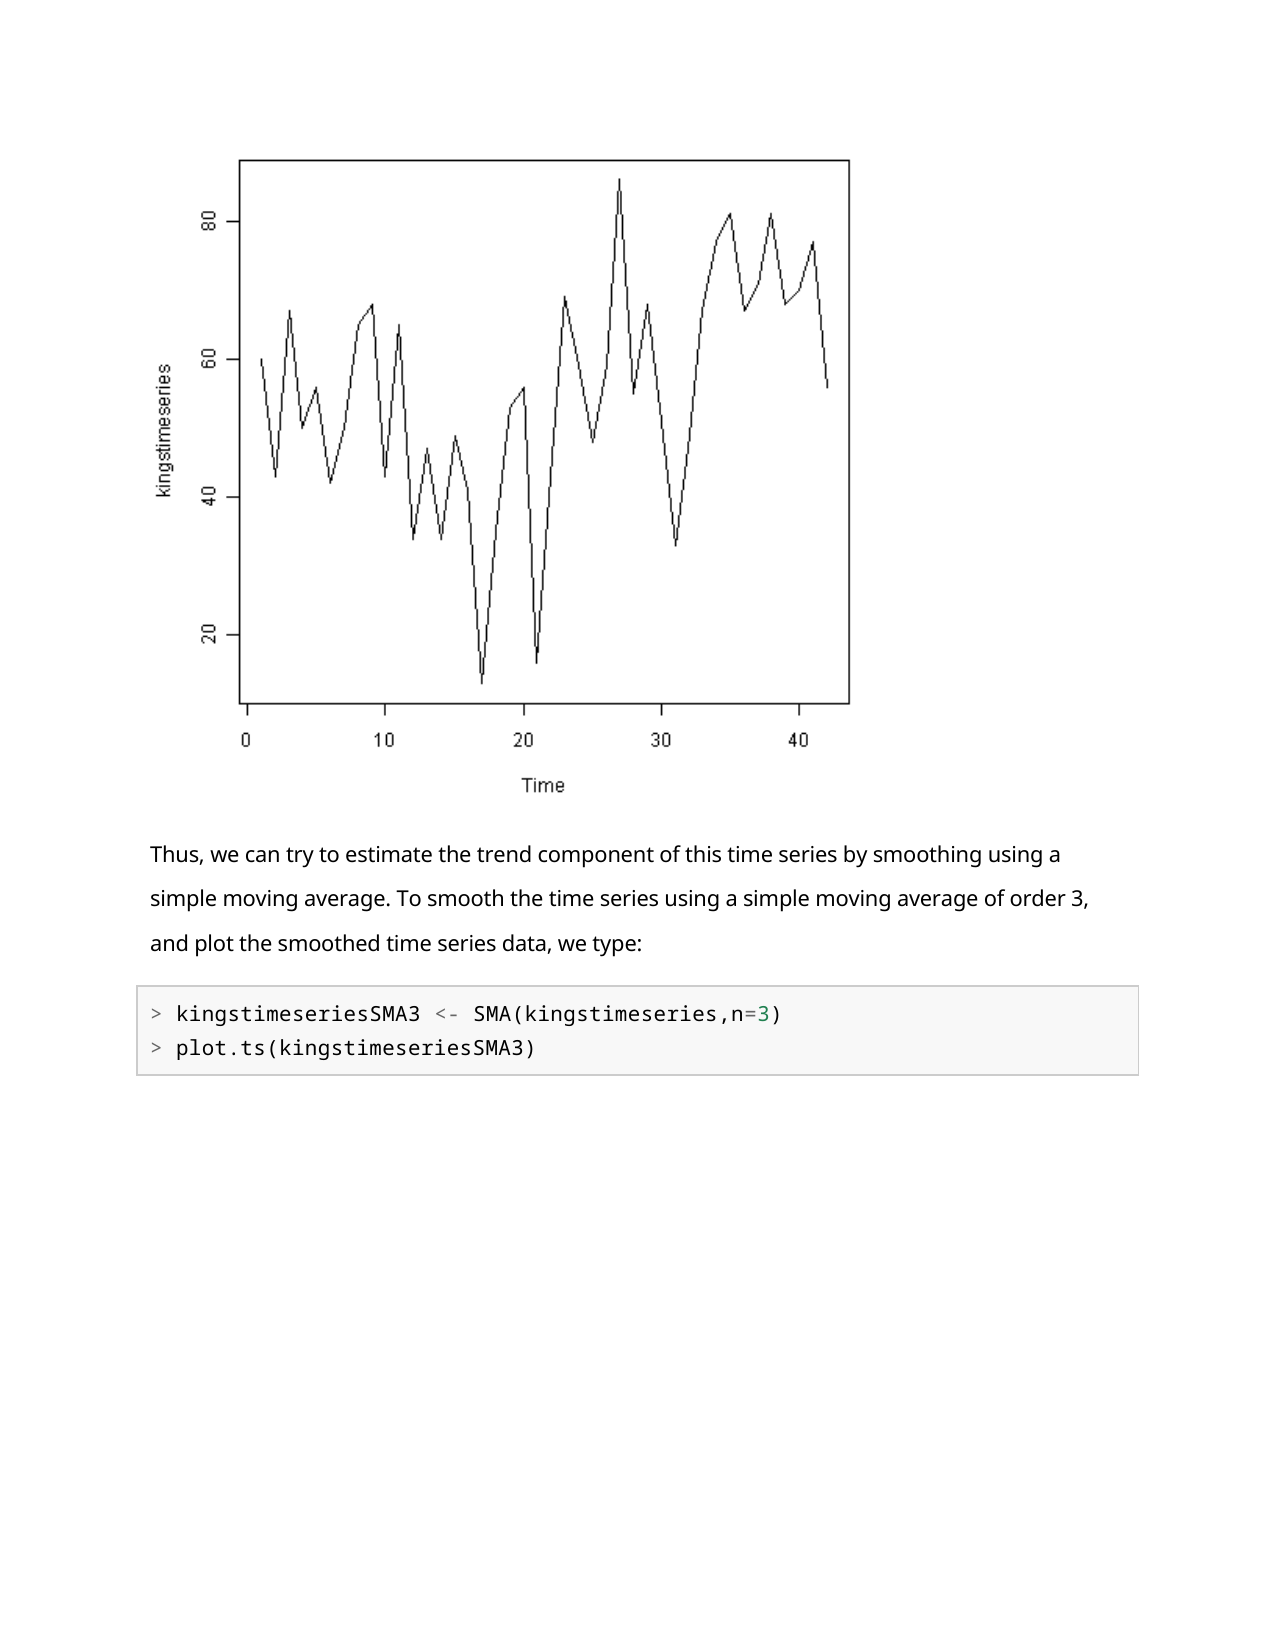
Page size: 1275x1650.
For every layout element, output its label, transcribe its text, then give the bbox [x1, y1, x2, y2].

picture [150, 150, 858, 805]
text > kingstimeseriesSMA3 <- SMA(kingstimeseries,n=3) [138, 987, 1138, 1019]
text > plot.ts(kingstimeseriesSMA3) [138, 1019, 1138, 1074]
text Thus, we can try to estimate the trend component of this time series by smoothing using a simple moving average. To smooth the time series using a simple moving average of order 3, and plot the smoothed time series data, we type: [150, 839, 1125, 958]
